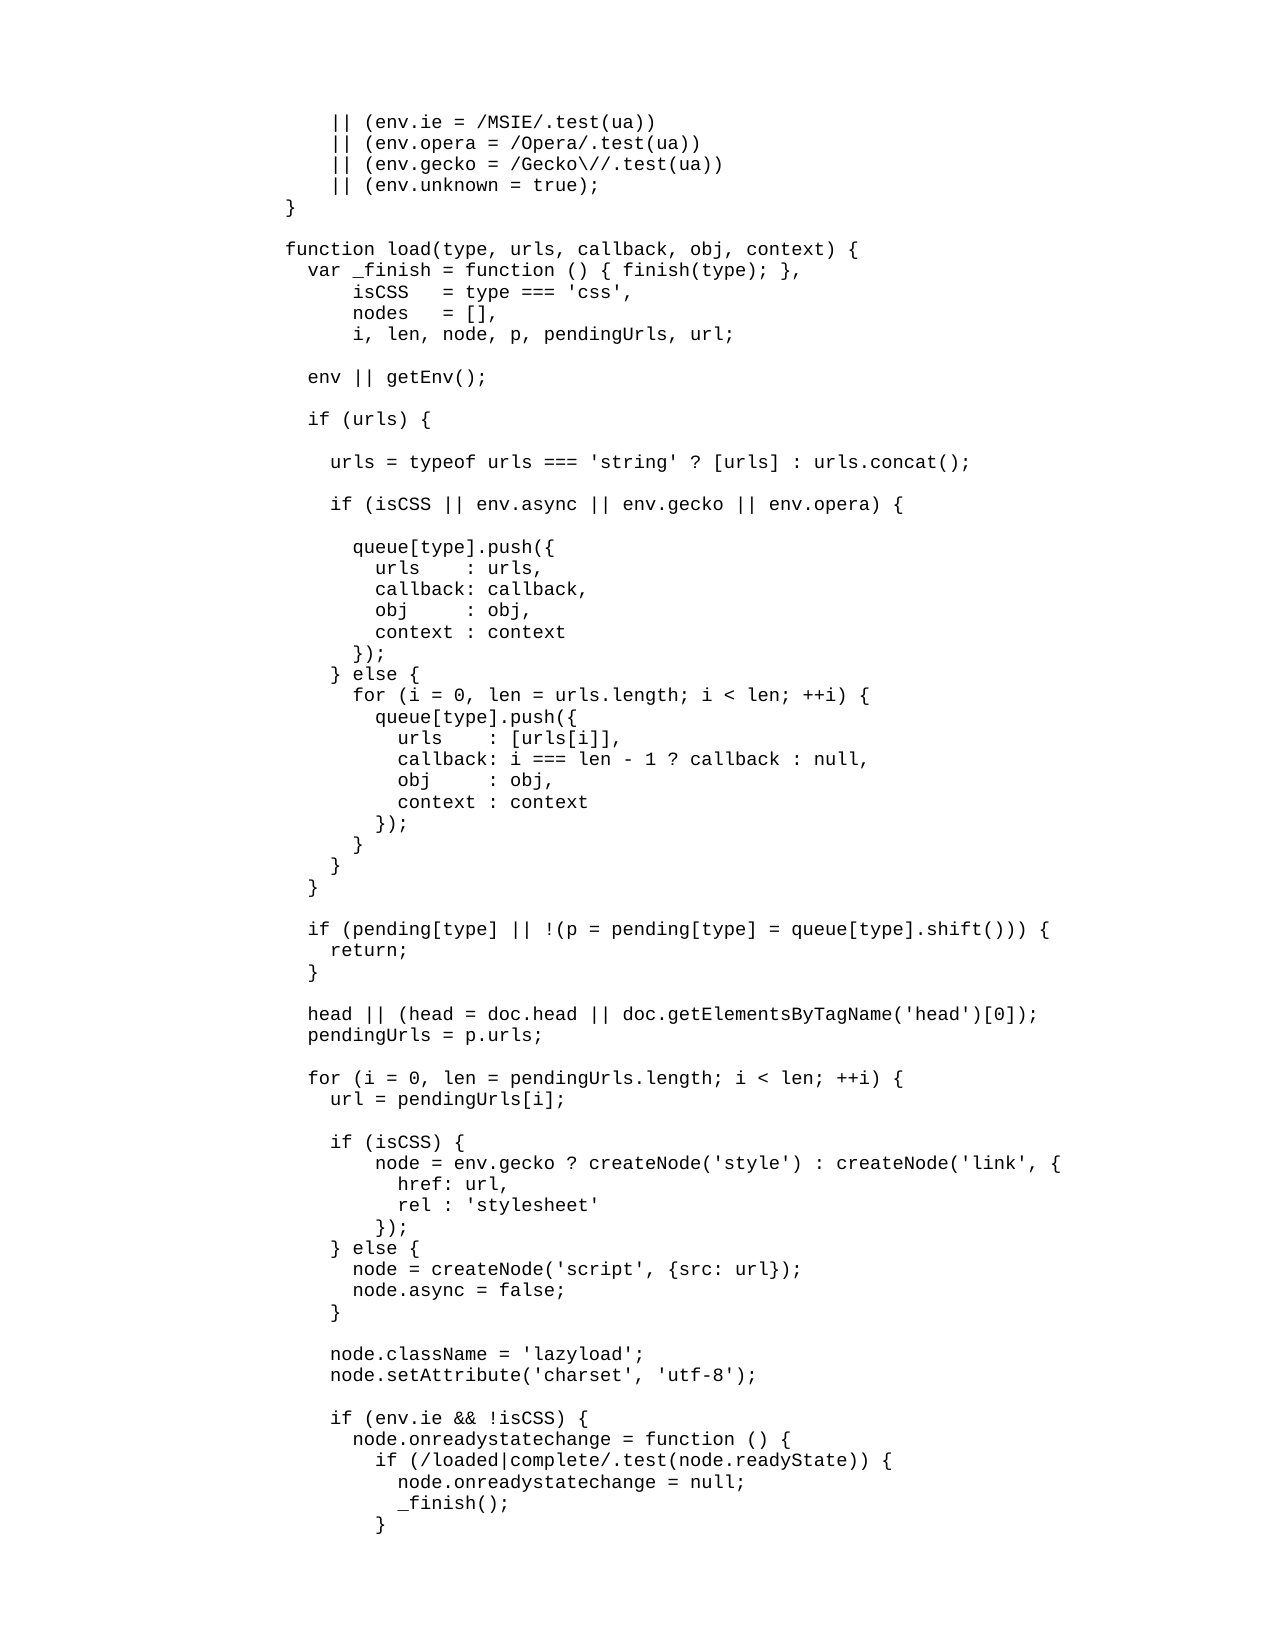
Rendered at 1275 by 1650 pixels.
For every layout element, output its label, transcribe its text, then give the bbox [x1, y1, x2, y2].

text _finish(); [187, 1494, 1087, 1515]
text return; [187, 941, 1087, 962]
text } else { [187, 1239, 1087, 1260]
text callback: callback, [187, 580, 1087, 601]
text for (i = 0, len = urls.length; i < len; ++i) { [187, 686, 1087, 707]
text node.onreadystatechange = function () { [187, 1430, 1087, 1451]
text } [187, 1302, 1087, 1324]
text if (/loaded|complete/.test(node.readyState)) { [187, 1451, 1087, 1472]
text context : context [187, 622, 1087, 644]
text queue[type].push({ [187, 537, 1087, 559]
text context : context [187, 792, 1087, 814]
text } [187, 856, 1087, 877]
text if (isCSS) { [187, 1132, 1087, 1154]
text }); [187, 814, 1087, 835]
text if (isCSS || env.async || env.gecko || env.opera) { [187, 495, 1087, 516]
text href: url, [187, 1175, 1087, 1196]
text var _finish = function () { finish(type); }, [187, 261, 1087, 282]
text } [187, 877, 1087, 899]
text if (env.ie && !isCSS) { [187, 1409, 1087, 1430]
text urls : [urls[i]], [187, 729, 1087, 750]
text || (env.unknown = true); [187, 176, 1087, 197]
text isCSS = type === 'css', [187, 282, 1087, 304]
text if (pending[type] || !(p = pending[type] = queue[type].shift())) { [187, 920, 1087, 941]
text } [187, 962, 1087, 984]
text } [187, 835, 1087, 856]
text }); [187, 644, 1087, 665]
text nodes = [], [187, 304, 1087, 325]
text } [187, 197, 1087, 219]
text node.setAttribute('charset', 'utf-8'); [187, 1366, 1087, 1387]
text } [187, 1515, 1087, 1536]
text function load(type, urls, callback, obj, context) { [187, 240, 1087, 261]
text urls = typeof urls === 'string' ? [urls] : urls.concat(); [187, 452, 1087, 474]
text node = env.gecko ? createNode('style') : createNode('link', { [187, 1154, 1087, 1175]
text } else { [187, 665, 1087, 686]
text head || (head = doc.head || doc.getElementsByTagName('head')[0]); [187, 1005, 1087, 1026]
text urls : urls, [187, 559, 1087, 580]
text || (env.ie = /MSIE/.test(ua)) [187, 112, 1087, 134]
text queue[type].push({ [187, 707, 1087, 729]
text || (env.opera = /Opera/.test(ua)) [187, 134, 1087, 155]
text url = pendingUrls[i]; [187, 1090, 1087, 1111]
text }); [187, 1217, 1087, 1239]
text pendingUrls = p.urls; [187, 1026, 1087, 1047]
text obj : obj, [187, 601, 1087, 622]
text if (urls) { [187, 410, 1087, 431]
text node.onreadystatechange = null; [187, 1472, 1087, 1494]
text for (i = 0, len = pendingUrls.length; i < len; ++i) { [187, 1069, 1087, 1090]
text node.className = 'lazyload'; [187, 1345, 1087, 1366]
text callback: i === len - 1 ? callback : null, [187, 750, 1087, 771]
text obj : obj, [187, 771, 1087, 792]
text env || getEnv(); [187, 367, 1087, 389]
text || (env.gecko = /Gecko\//.test(ua)) [187, 155, 1087, 176]
text i, len, node, p, pendingUrls, url; [187, 325, 1087, 346]
text node.async = false; [187, 1281, 1087, 1302]
text rel : 'stylesheet' [187, 1196, 1087, 1217]
text node = createNode('script', {src: url}); [187, 1260, 1087, 1281]
